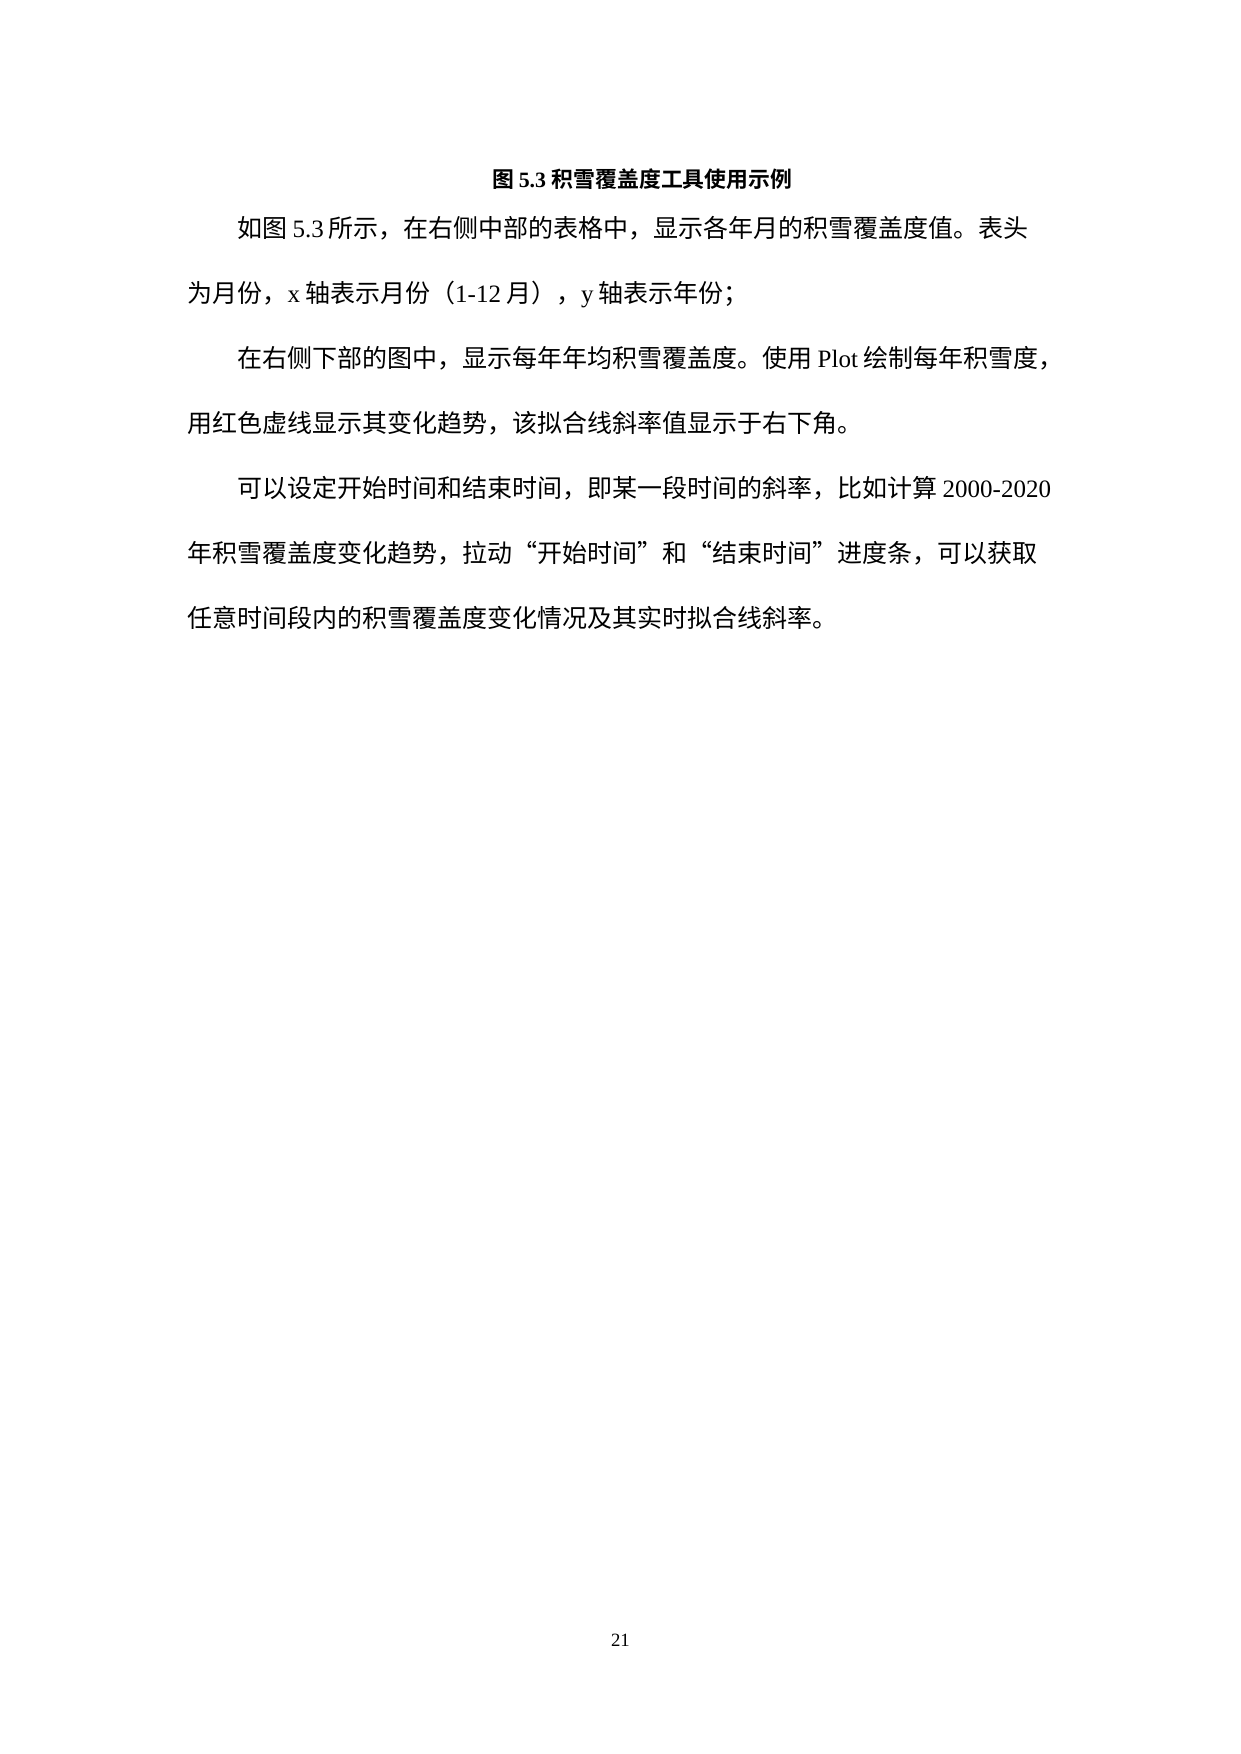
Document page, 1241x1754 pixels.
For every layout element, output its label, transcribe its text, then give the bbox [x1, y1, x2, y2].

text 如图5.3所示，在右侧中部的表格中，显示各年月的积雪覆盖度值。表头为月份，x轴表示月份（1-12月），y轴表示年份； [187, 194, 1053, 324]
text 可以设定开始时间和结束时间，即某一段时间的斜率，比如计算2000-2020年积雪覆盖度变化趋势，拉动“开始时间”和“结束时间”进度条，可以获取任意时间段内的积雪覆盖度变化情况及其实时拟合线斜率。 [187, 454, 1053, 649]
text 在右侧下部的图中，显示每年年均积雪覆盖度。使用Plot绘制每年积雪度，用红色虚线显示其变化趋势，该拟合线斜率值显示于右下角。 [187, 324, 1053, 454]
text 图5.3 积雪覆盖度工具使用示例 [187, 162, 1053, 194]
